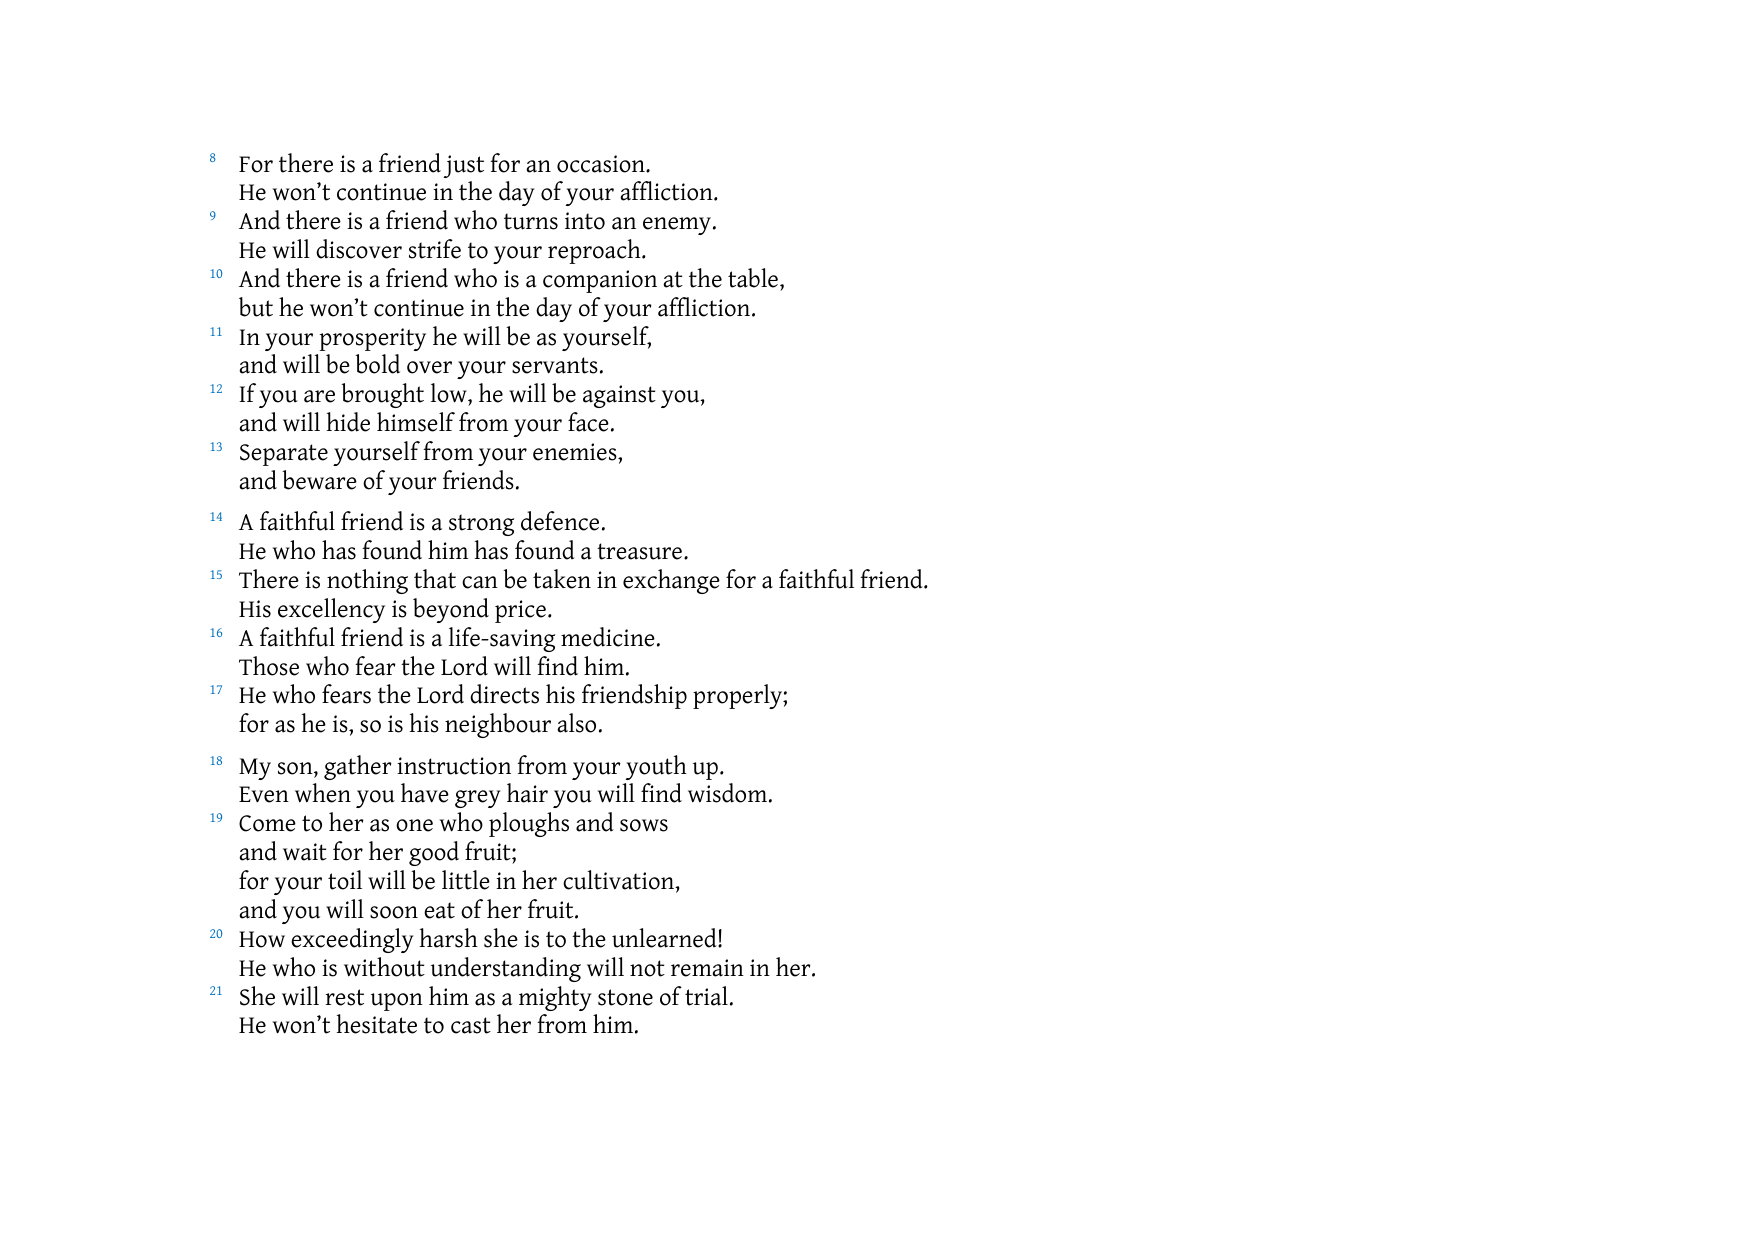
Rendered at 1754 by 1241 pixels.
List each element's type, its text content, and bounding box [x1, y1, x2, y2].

text 9 And there is a friend who turns into an enemy. He will discover strife to your reproach. [209, 208, 1545, 265]
text 11 In your prosperity he will be as yourself, and will be bold over your servants. [209, 323, 1545, 381]
text 8 For there is a friend just for an occasion. He won’t continue in the day of your affliction. [209, 150, 1545, 208]
text 13 Separate yourself from your enemies, and beware of your friends. [209, 438, 1545, 496]
text 17 He who fears the Lord directs his friendship properly; for as he is, so is his neighbour also. [209, 682, 1545, 739]
text 20 How exceedingly harsh she is to the unlearned! He who is without understanding will not remain in her. [209, 925, 1545, 983]
text 18 My son, gather instruction from your youth up. Even when you have grey hair you will find wisdom. [209, 752, 1545, 810]
text 19 Come to her as one who ploughs and sows and wait for her good fruit; for your toil will be little in her cultivation, and you will soon eat of her fruit. [209, 810, 1545, 925]
text 10 And there is a friend who is a companion at the table, but he won’t continue in the day of your affliction. [209, 265, 1545, 323]
text 12 If you are brought low, he will be against you, and will hide himself from your face. [209, 381, 1545, 438]
text 21 She will rest upon him as a mighty stone of trial. He won’t hesitate to cast her from him. [209, 983, 1545, 1041]
text 16 A faithful friend is a life-saving medicine. Those who fear the Lord will find him. [209, 624, 1545, 682]
text 15 There is nothing that can be taken in exchange for a faithful friend. His excellency is beyond price. [209, 566, 1545, 624]
text 14 A faithful friend is a strong defence. He who has found him has found a treasure. [209, 509, 1545, 566]
